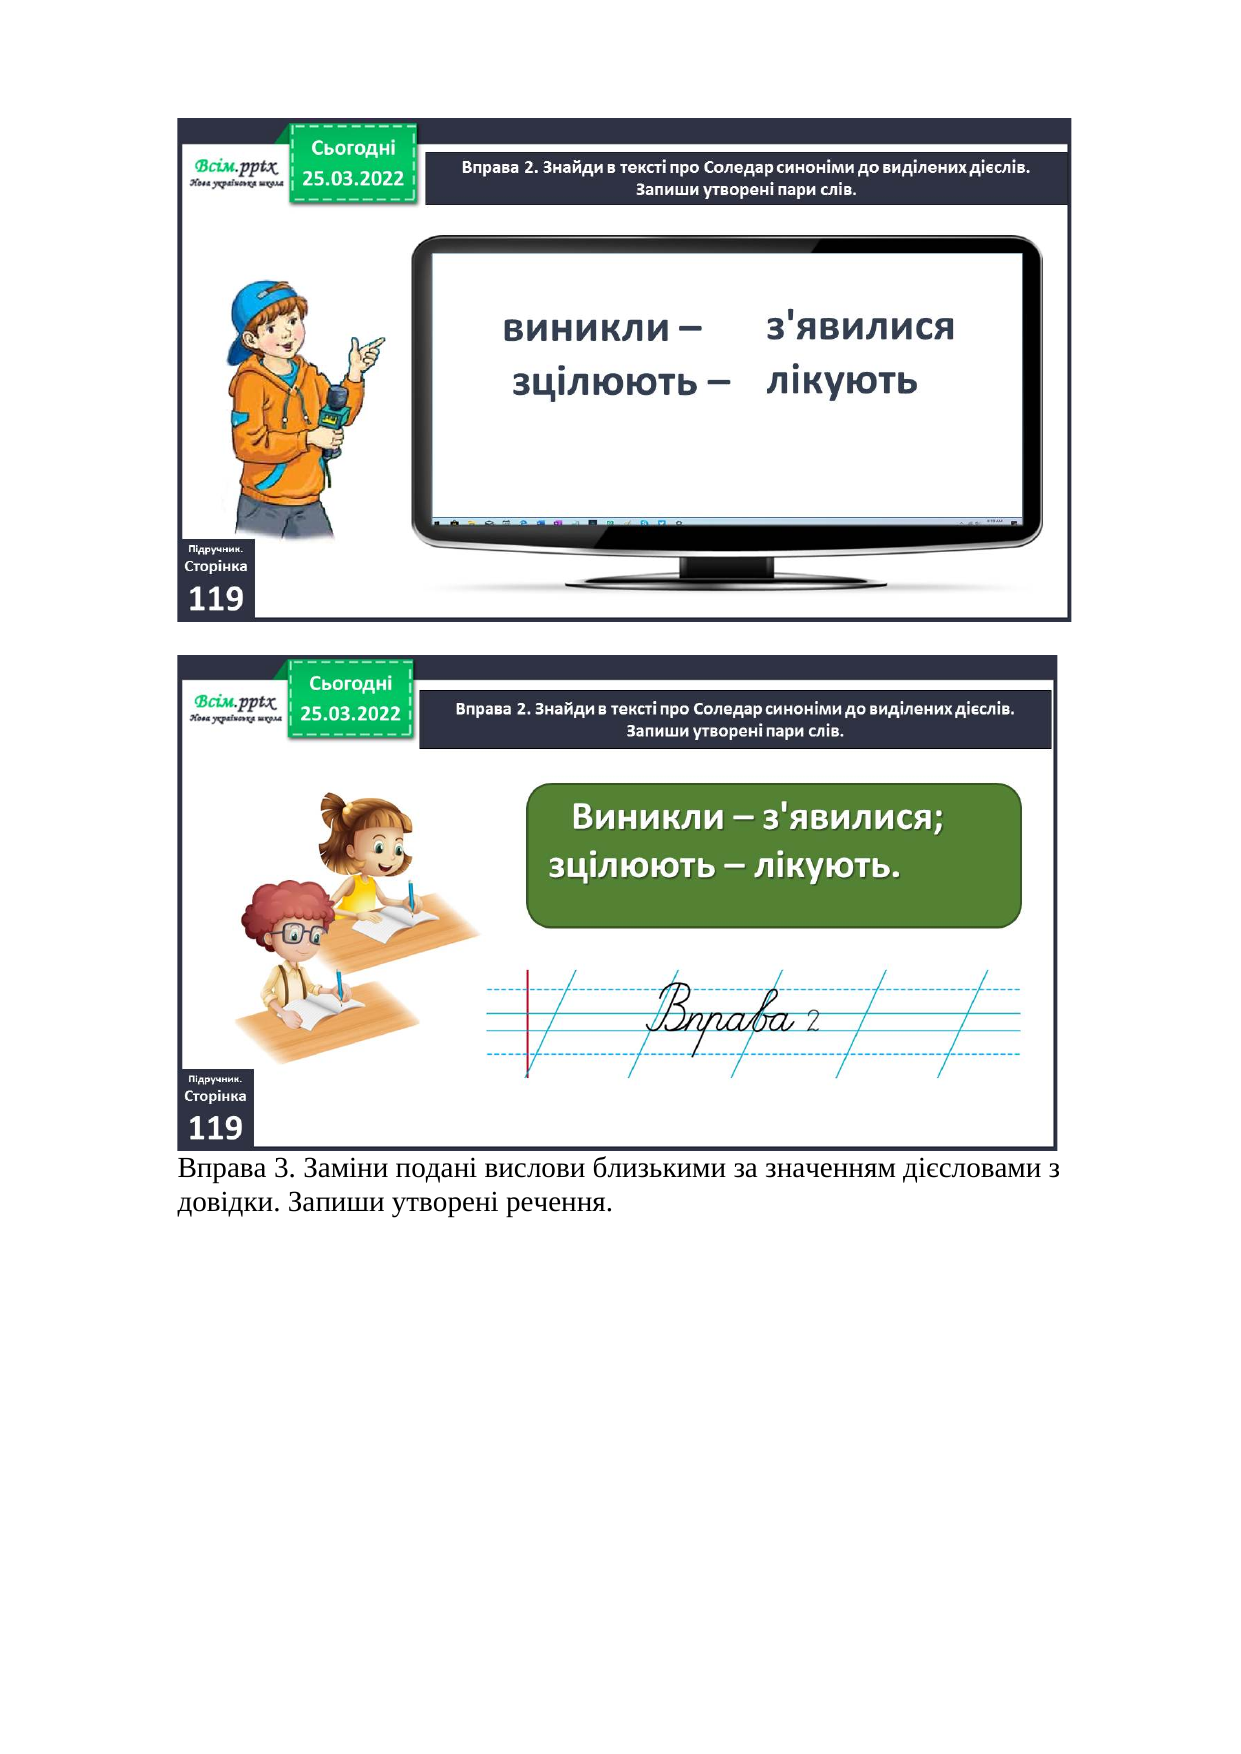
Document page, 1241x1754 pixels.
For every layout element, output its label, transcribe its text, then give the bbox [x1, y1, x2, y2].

picture [177, 118, 1072, 622]
picture [177, 655, 1058, 1151]
text Вправа 3. Заміни подані вислови близькими за значенням дієсловами з довідки. Запиши утворені речення. [177, 1150, 1152, 1217]
